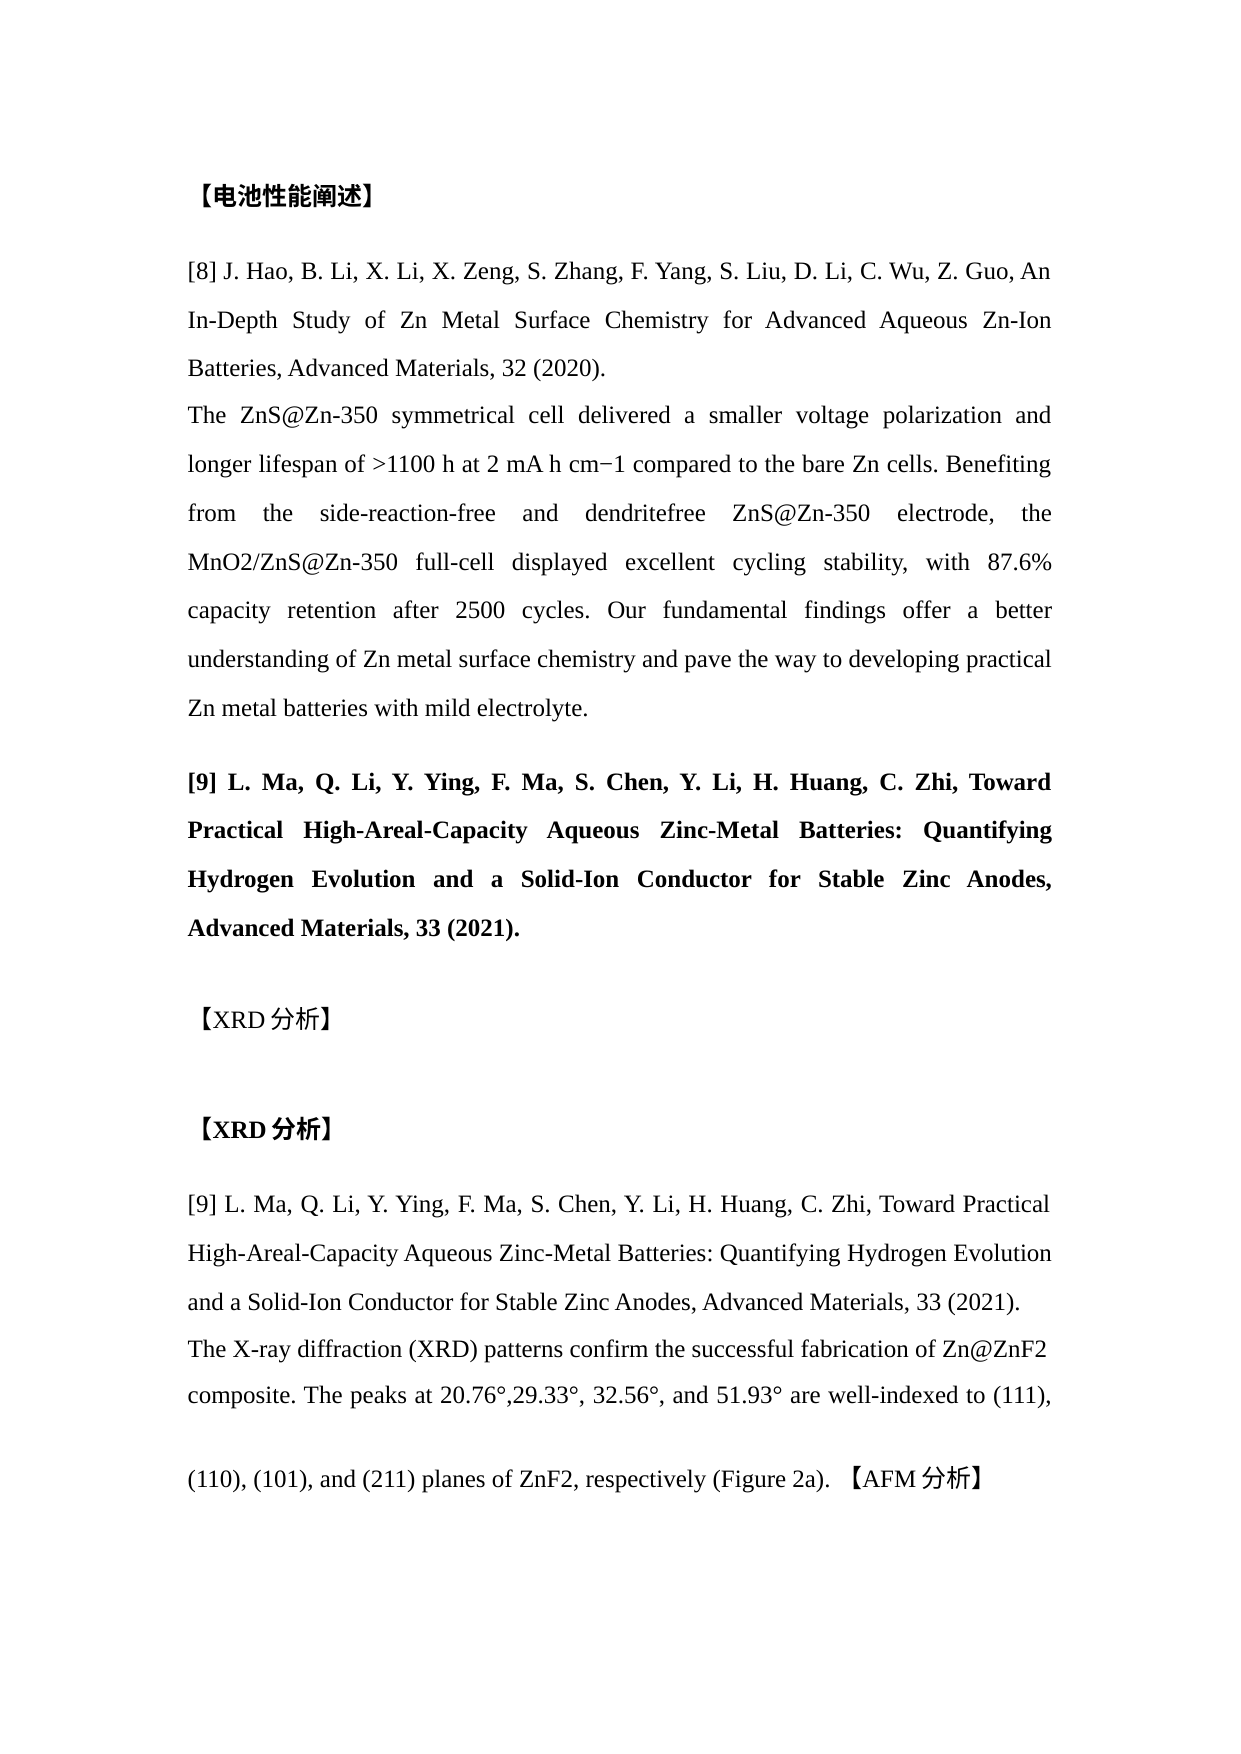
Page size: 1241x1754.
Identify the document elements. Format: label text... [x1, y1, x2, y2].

subtitle 【电池性能阐述】 [187, 162, 1053, 227]
subtitle [9] L. Ma, Q. Li, Y. Ying, F. Ma, S. Chen, Y. Li, H. Huang, C. Zhi, Toward Practical High-Areal-Capacity Aqueous Zinc-Metal Batteries: Quantifying Hydrogen Evolution and a Solid-Ion Conductor for Stable Zinc Anodes, Advanced Materials, 33 (2021). [187, 765, 1053, 944]
text The ZnS@Zn-350 symmetrical cell delivered a smaller voltage polarization and longer lifespan of >1100 h at 2 mA h cm−1 compared to the bare Zn cells. Benefiting from the side-reaction-free and dendritefree ZnS@Zn-350 electrode, the MnO2/ZnS@Zn-350 full-cell displayed excellent cycling stability, with 87.6% capacity retention after 2500 cycles. Our fundamental findings offer a better understanding of Zn metal surface chemistry and pave the way to developing practical Zn metal batteries with mild electrolyte. [187, 398, 1053, 723]
subtitle 【XRD分析】 [187, 1095, 1053, 1160]
text 【XRD分析】 [187, 985, 1053, 1050]
text composite. The peaks at 20.76°,29.33°, 32.56°, and 51.93° are well-indexed to (111), (110), (101), and (211) planes of ZnF2, respectively (Figure 2a). 【AFM分析】 [187, 1379, 1053, 1509]
text [8] J. Hao, B. Li, X. Li, X. Zeng, S. Zhang, F. Yang, S. Liu, D. Li, C. Wu, Z. Guo, An In-Depth Study of Zn Metal Surface Chemistry for Advanced Aqueous Zn-Ion Batteries, Advanced Materials, 32 (2020). [187, 254, 1053, 384]
text The X-ray diffraction (XRD) patterns confirm the successful fabrication of Zn@ZnF2 [187, 1332, 1053, 1364]
